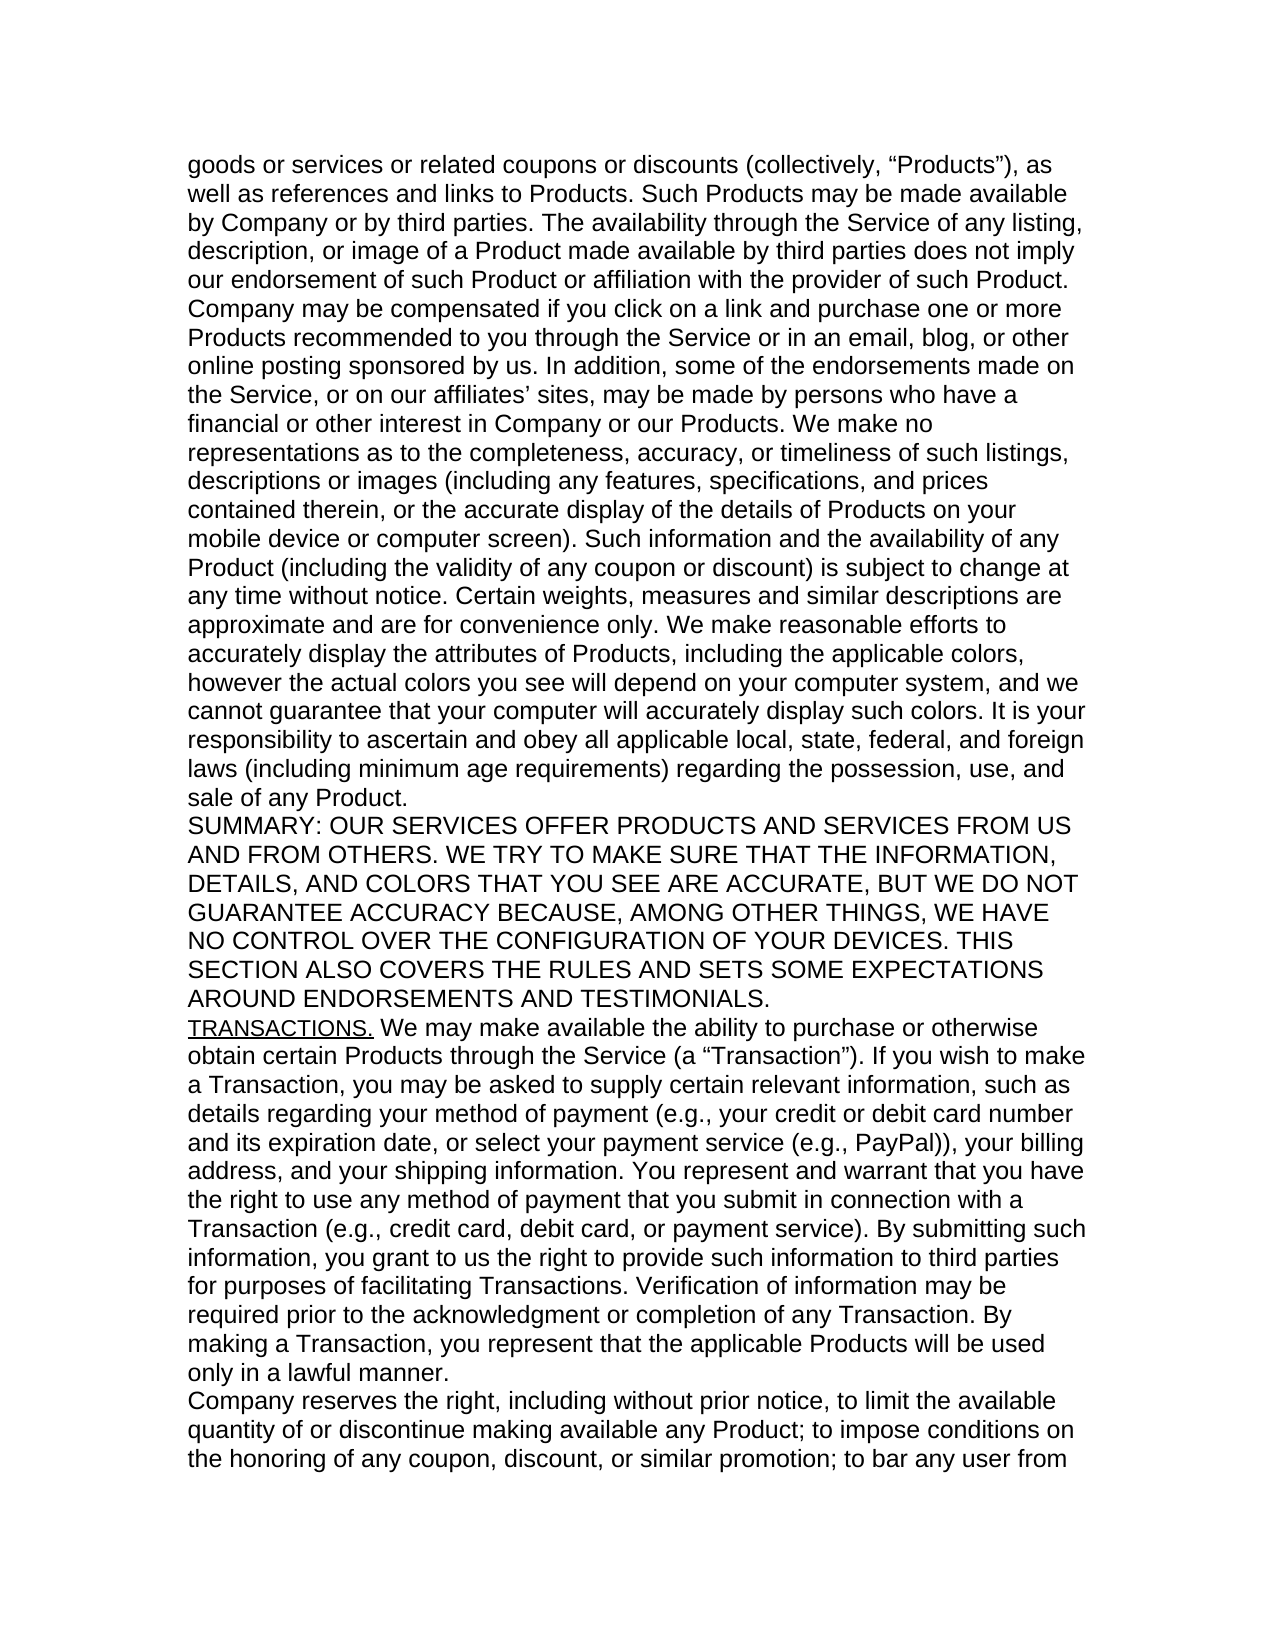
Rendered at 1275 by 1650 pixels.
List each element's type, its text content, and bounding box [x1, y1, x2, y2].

text SUMMARY: OUR SERVICES OFFER PRODUCTS AND SERVICES FROM US AND FROM OTHERS. WE TRY TO MAKE SURE THAT THE INFORMATION, DETAILS, AND COLORS THAT YOU SEE ARE ACCURATE, BUT WE DO NOT GUARANTEE ACCURACY BECAUSE, AMONG OTHER THINGS, WE HAVE NO CONTROL OVER THE CONFIGURATION OF YOUR DEVICES. THIS SECTION ALSO COVERS THE RULES AND SETS SOME EXPECTATIONS AROUND ENDORSEMENTS AND TESTIMONIALS. [187, 811, 1087, 1012]
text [187, 1386, 1087, 1472]
text TRANSACTIONS. We may make available the ability to purchase or otherwise obtain certain Products through the Service (a “Transaction”). If you wish to make a Transaction, you may be asked to supply certain relevant information, such as details regarding your method of payment (e.g., your credit or debit card number and its expiration date, or select your payment service (e.g., PayPal)), your billing address, and your shipping information. You represent and warrant that you have the right to use any method of payment that you submit in connection with a Transaction (e.g., credit card, debit card, or payment service). By submitting such information, you grant to us the right to provide such information to third parties for purposes of facilitating Transactions. Verification of information may be required prior to the acknowledgment or completion of any Transaction. By making a Transaction, you represent that the applicable Products will be used only in a lawful manner. [187, 1012, 1087, 1386]
